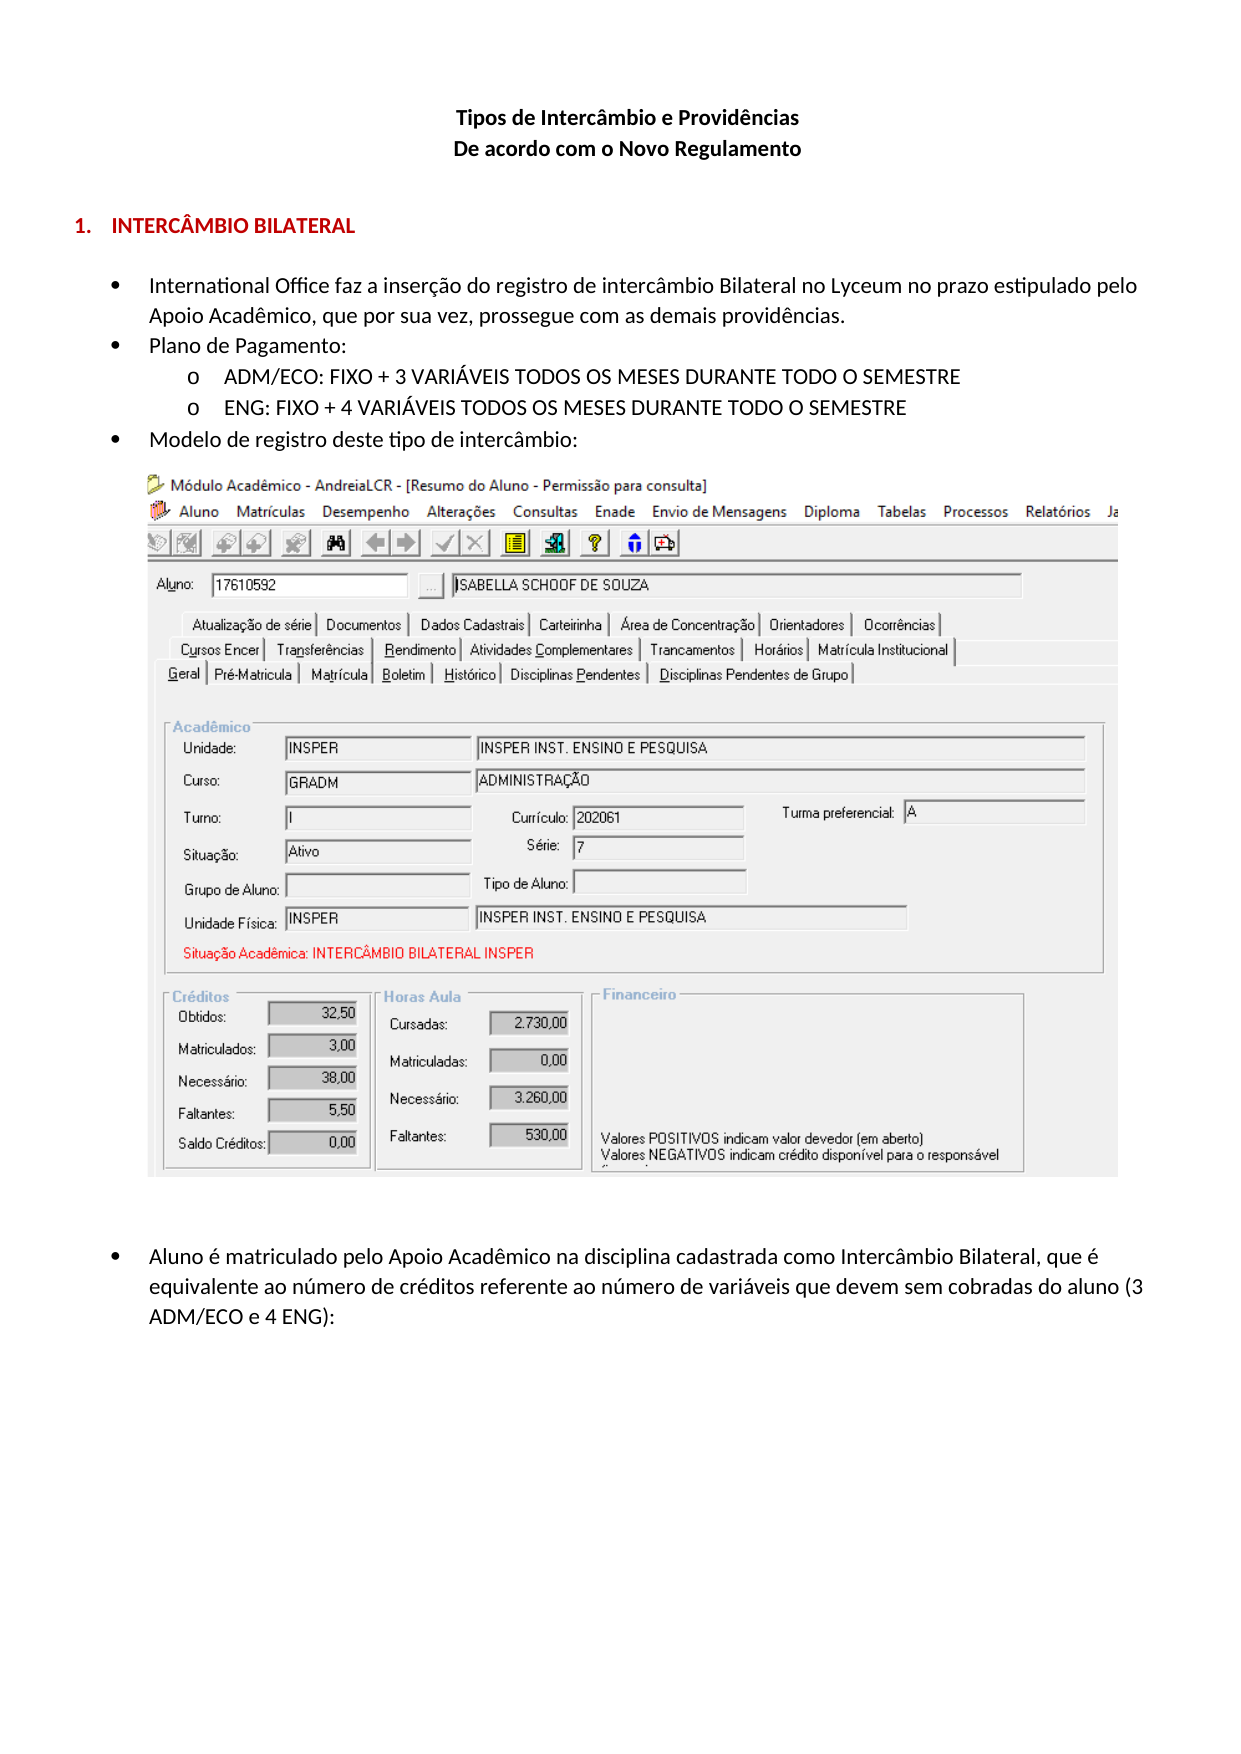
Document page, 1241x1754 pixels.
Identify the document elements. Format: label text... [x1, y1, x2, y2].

text De acordo com o Novo Regulamento [74, 134, 1181, 162]
list Plano de Pagamento: [111, 332, 1181, 359]
text Tipos de Intercâmbio e Providências [74, 103, 1181, 131]
list INTERCÂMBIO BILATERAL [74, 211, 1181, 239]
picture [147, 471, 1118, 1177]
list Aluno é matriculado pelo Apoio Acadêmico na disciplina cadastrada como Intercâmbio Bilateral, que é equivalente ao número de créditos referente ao número de variáveis que devem sem cobradas do aluno (3 ADM/ECO e 4 ENG): [111, 1242, 1181, 1330]
list ADM/ECO: FIXO + 3 VARIÁVEIS TODOS OS MESES DURANTE TODO O SEMESTRE [186, 362, 1181, 391]
list ENG: FIXO + 4 VARIÁVEIS TODOS OS MESES DURANTE TODO O SEMESTRE [186, 393, 1181, 422]
list International Office faz a inserção do registro de intercâmbio Bilateral no Lyceum no prazo estipulado pelo Apoio Acadêmico, que por sua vez, prossegue com as demais providências. [111, 271, 1181, 329]
list Modelo de registro deste tipo de intercâmbio: [111, 425, 1181, 453]
